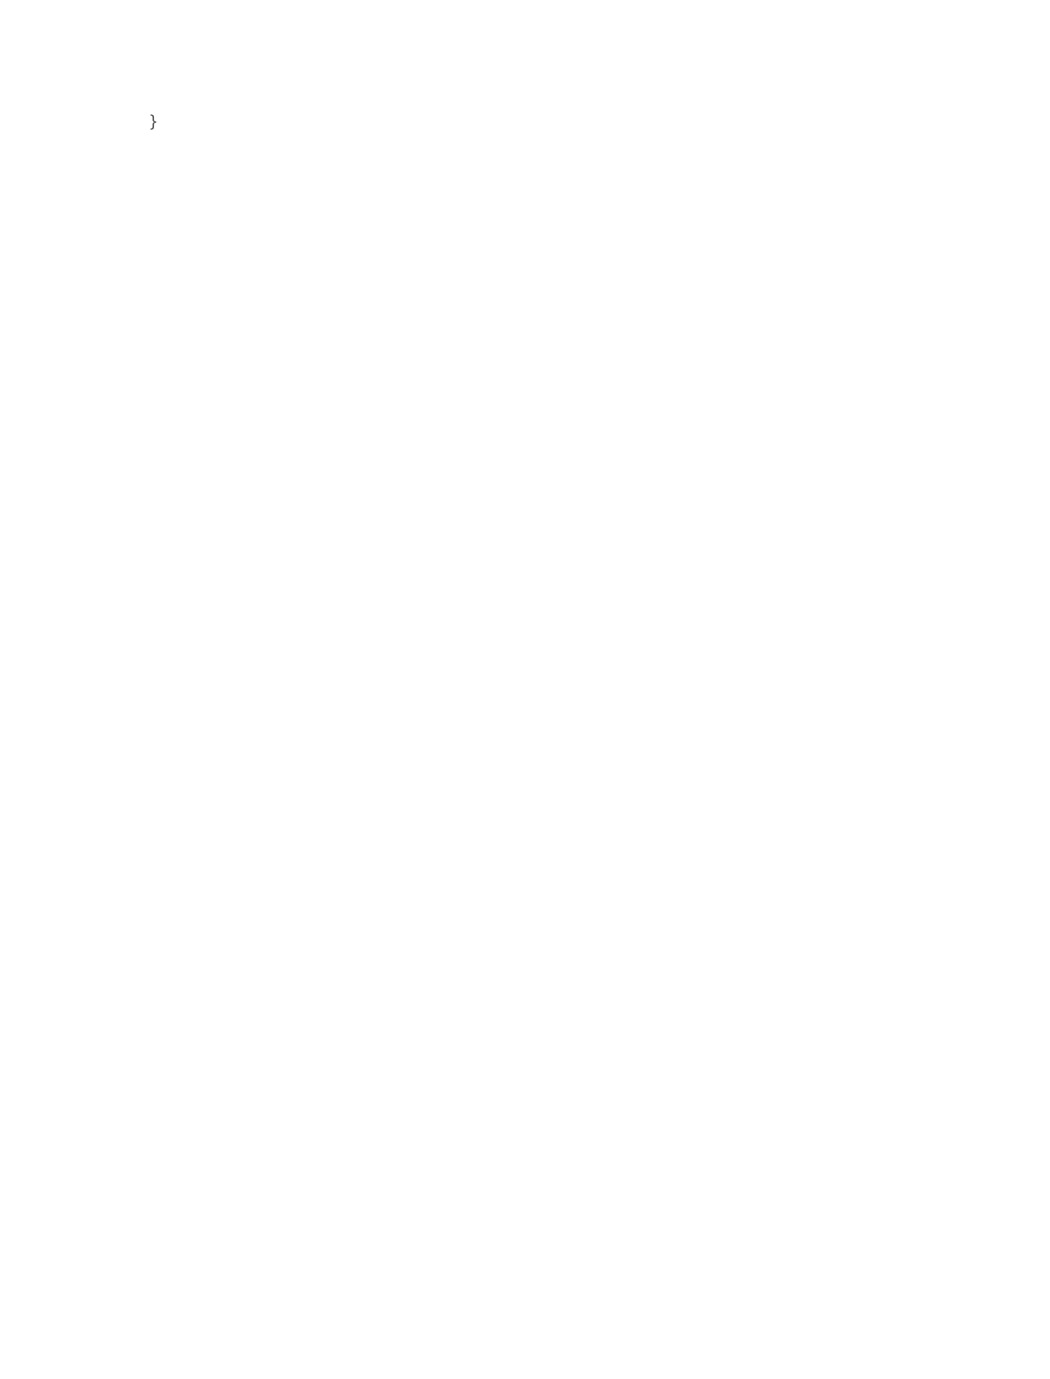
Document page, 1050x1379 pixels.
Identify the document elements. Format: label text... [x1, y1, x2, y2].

text } [150, 104, 950, 133]
